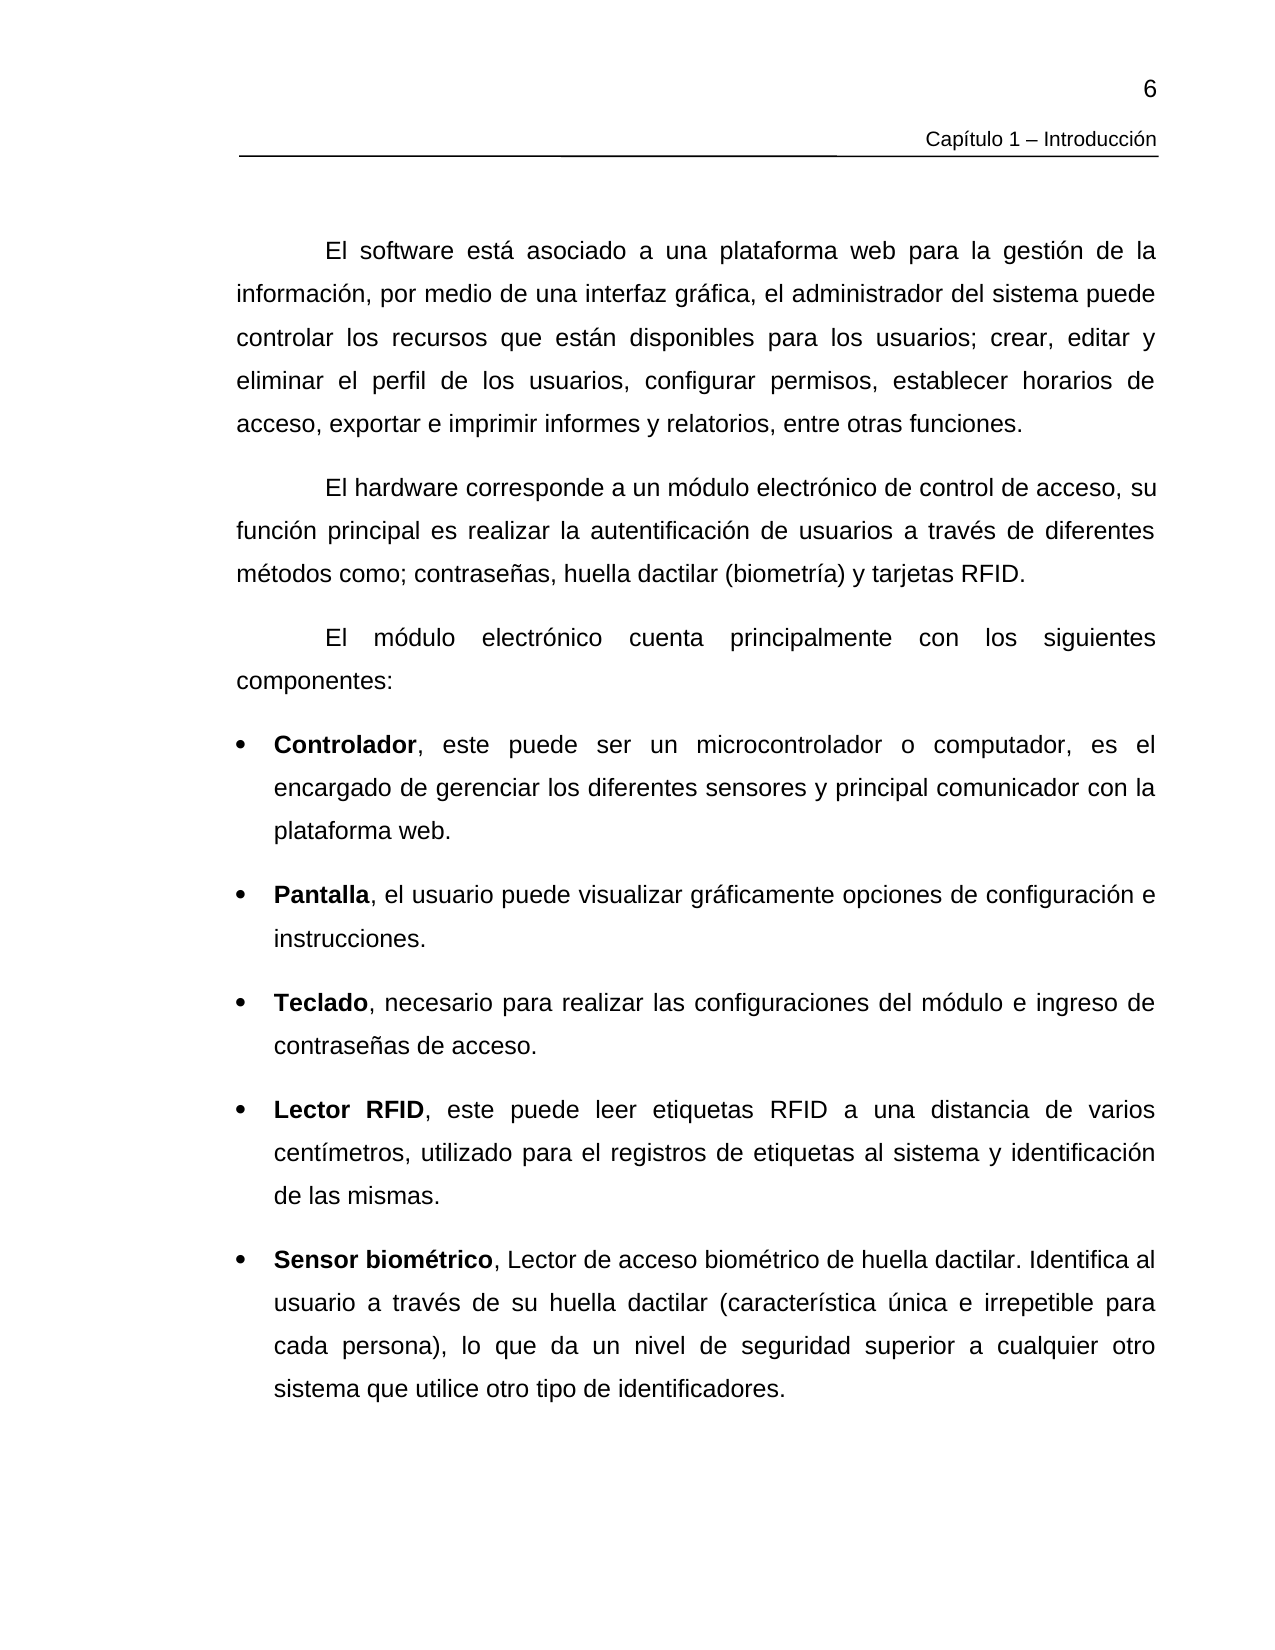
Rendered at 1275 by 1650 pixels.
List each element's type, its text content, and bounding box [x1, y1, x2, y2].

text El hardware corresponde a un módulo electrónico de control de acceso, su función principal es realizar la autentificación de usuarios a través de diferentes métodos como; contraseñas, huella dactilar (biometría) y tarjetas RFID. [236, 473, 1157, 588]
list Pantalla, el usuario puede visualizar gráficamente opciones de configuración e instrucciones. [236, 880, 1157, 952]
text El software está asociado a una plataforma web para la gestión de la información, por medio de una interfaz gráfica, el administrador del sistema puede controlar los recursos que están disponibles para los usuarios; crear, editar y eliminar el perfil de los usuarios, configurar permisos, establecer horarios de acceso, exportar e imprimir informes y relatorios, entre otras funciones. [236, 236, 1157, 437]
list Controlador, este puede ser un microcontrolador o computador, es el encargado de gerenciar los diferentes sensores y principal comunicador con la plataforma web. [236, 730, 1157, 845]
list Sensor biométrico, Lector de acceso biométrico de huella dactilar. Identifica al usuario a través de su huella dactilar (característica única e irrepetible para cada persona), lo que da un nivel de seguridad superior a cualquier otro sistema que utilice otro tipo de identificadores. [236, 1245, 1157, 1403]
list Lector RFID, este puede leer etiquetas RFID a una distancia de varios centímetros, utilizado para el registros de etiquetas al sistema y identificación de las mismas. [236, 1095, 1157, 1210]
text El módulo electrónico cuenta principalmente con los siguientes componentes: [236, 623, 1157, 695]
list Teclado, necesario para realizar las configuraciones del módulo e ingreso de contraseñas de acceso. [236, 987, 1157, 1059]
